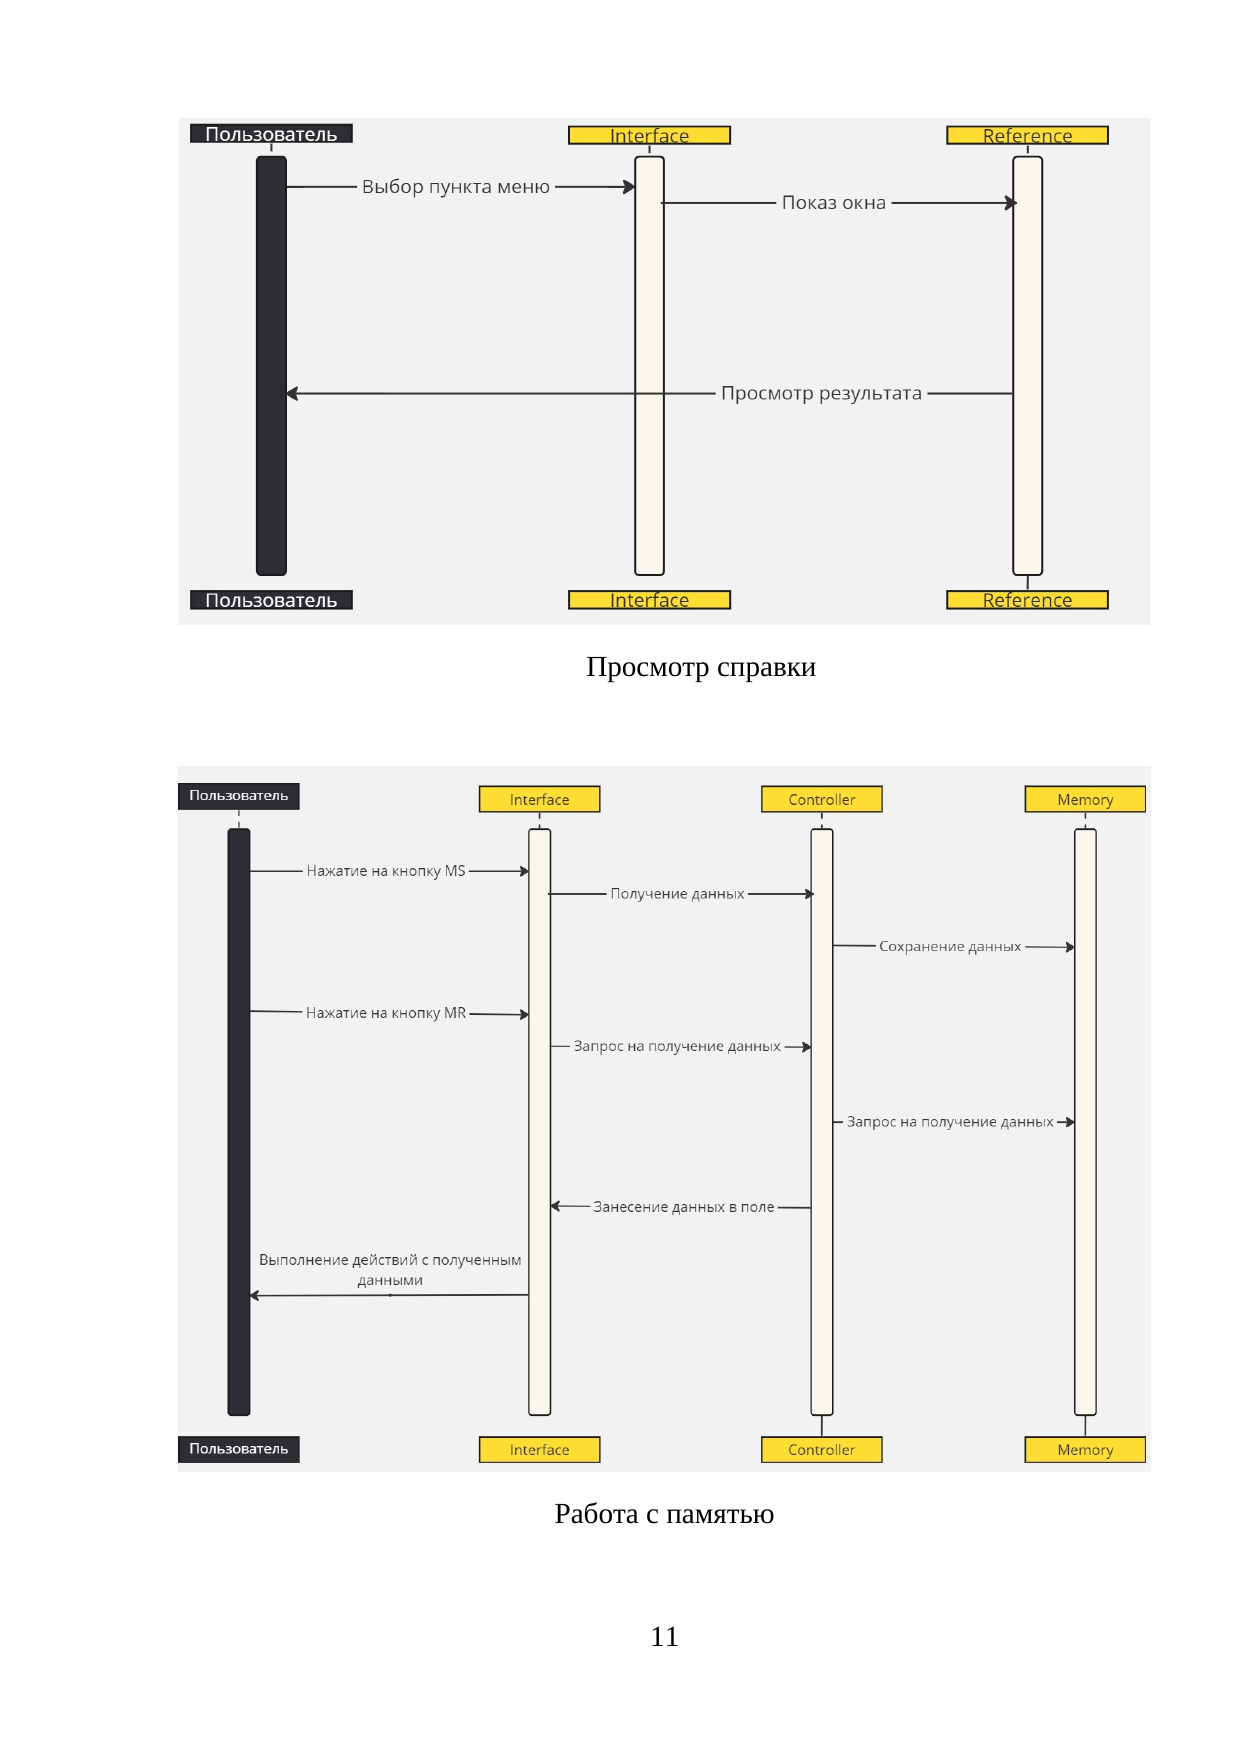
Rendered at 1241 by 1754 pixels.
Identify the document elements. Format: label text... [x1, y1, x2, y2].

text Просмотр справки [251, 649, 1152, 683]
picture [177, 766, 1152, 1472]
picture [178, 118, 1151, 625]
text Работа с памятью [177, 1496, 1152, 1530]
